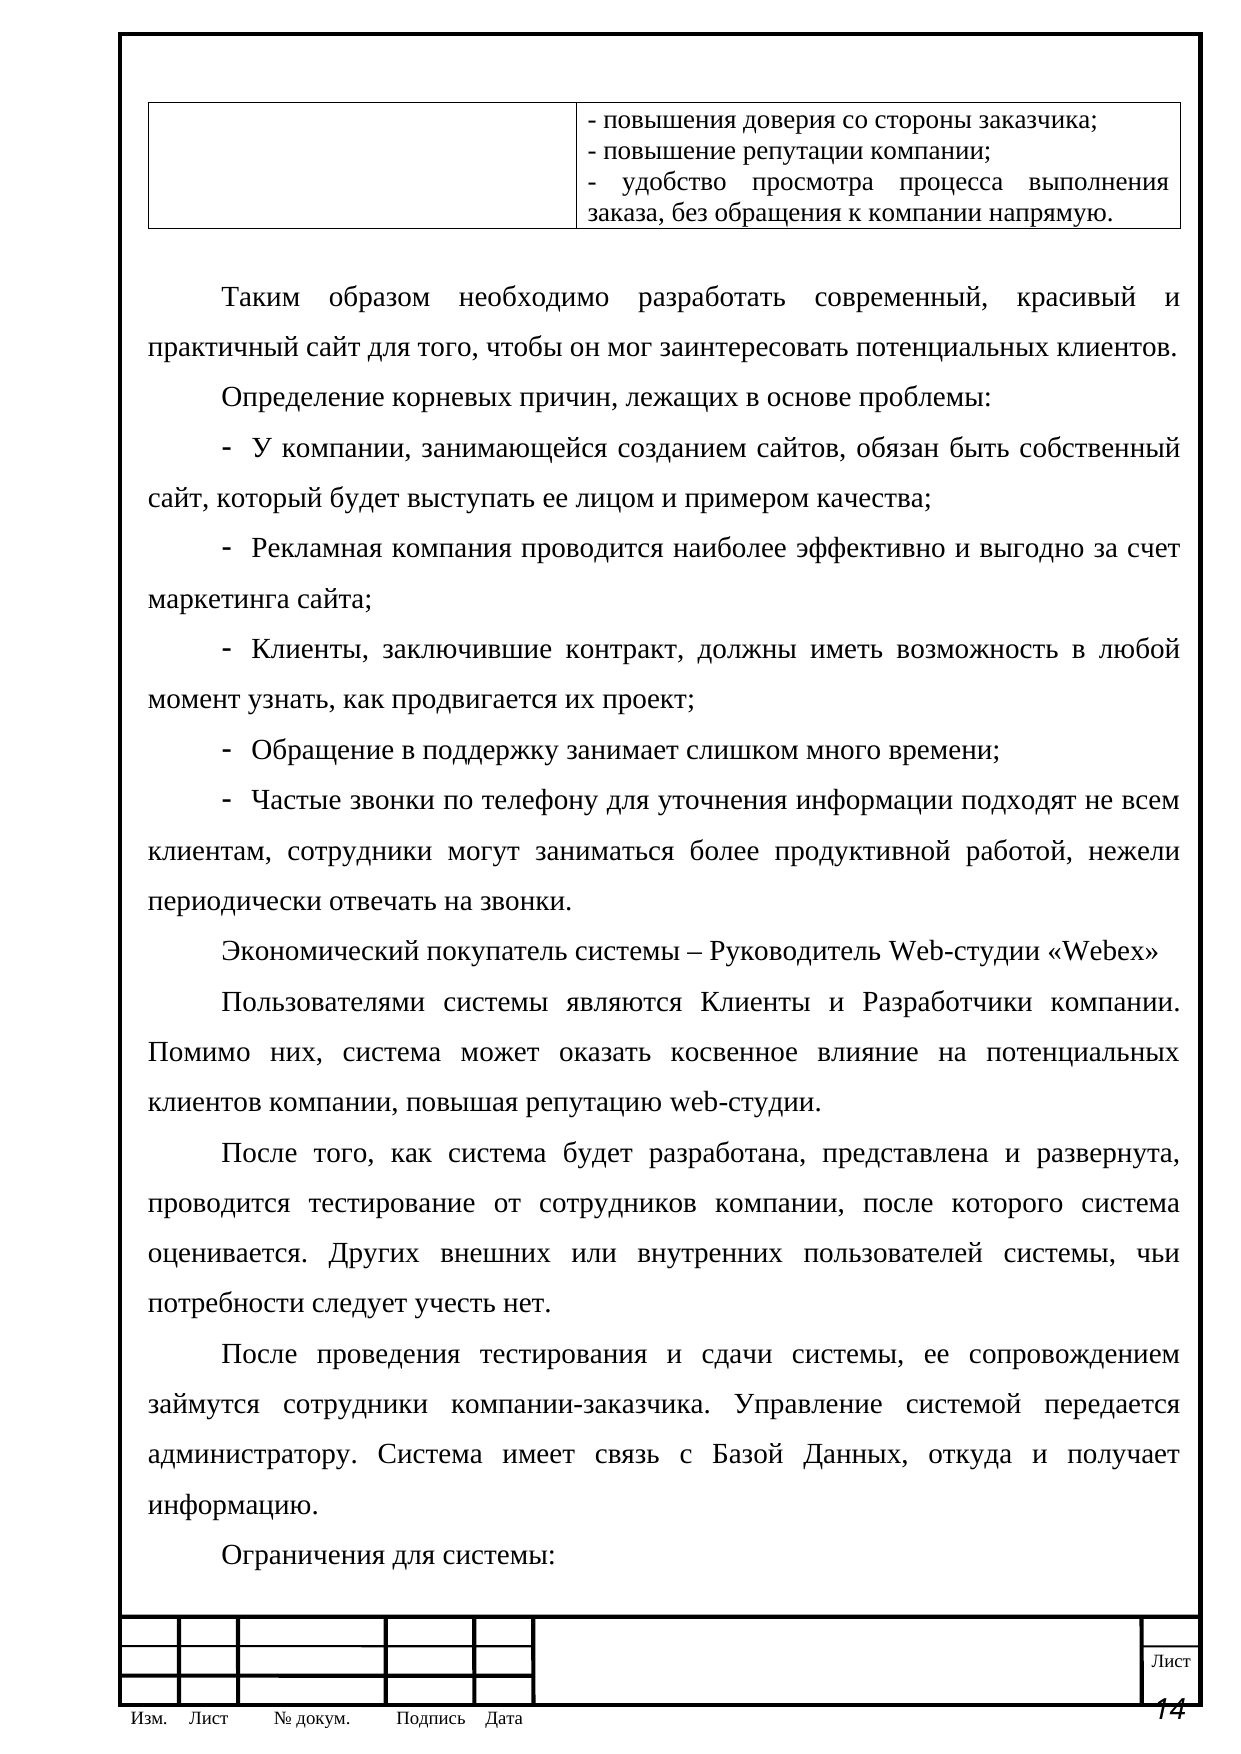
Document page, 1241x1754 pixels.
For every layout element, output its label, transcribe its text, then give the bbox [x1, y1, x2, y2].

text После того, как система будет разработана, представлена и развернута, проводится тестирование от сотрудников компании, после которого система оценивается. Других внешних или внутренних пользователей системы, чьи потребности следует учесть нет. [148, 1135, 1181, 1319]
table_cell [149, 103, 576, 227]
text Рекламная компания проводится наиболее эффективно и выгодно за счет маркетинга сайта; [148, 531, 1181, 614]
text Пользователями системы являются Клиенты и Разработчики компании. Помимо них, система может оказать косвенное влияние на потенциальных клиентов компании, повышая репутацию web-студии. [148, 984, 1181, 1118]
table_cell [577, 103, 1180, 227]
text Клиенты, заключившие контракт, должны иметь возможность в любой момент узнать, как продвигается их проект; [148, 631, 1181, 715]
text У компании, занимающейся созданием сайтов, обязан быть собственный сайт, который будет выступать ее лицом и примером качества; [148, 430, 1181, 514]
text Экономический покупатель системы – Руководитель Web-студии «Webex» [148, 933, 1181, 967]
text Ограничения для системы: [148, 1537, 1181, 1571]
text Обращение в поддержку занимает слишком много времени; [148, 732, 1181, 766]
text Частые звонки по телефону для уточнения информации подходят не всем клиентам, сотрудники могут заниматься более продуктивной работой, нежели периодически отвечать на звонки. [148, 782, 1181, 917]
text Таким образом необходимо разработать современный, красивый и практичный сайт для того, чтобы он мог заинтересовать потенциальных клиентов. [148, 279, 1181, 363]
text После проведения тестирования и сдачи системы, ее сопровождением займутся сотрудники компании-заказчика. Управление системой передается администратору. Система имеет связь с Базой Данных, откуда и получает информацию. [148, 1336, 1181, 1520]
text Определение корневых причин, лежащих в основе проблемы: [148, 379, 1181, 413]
